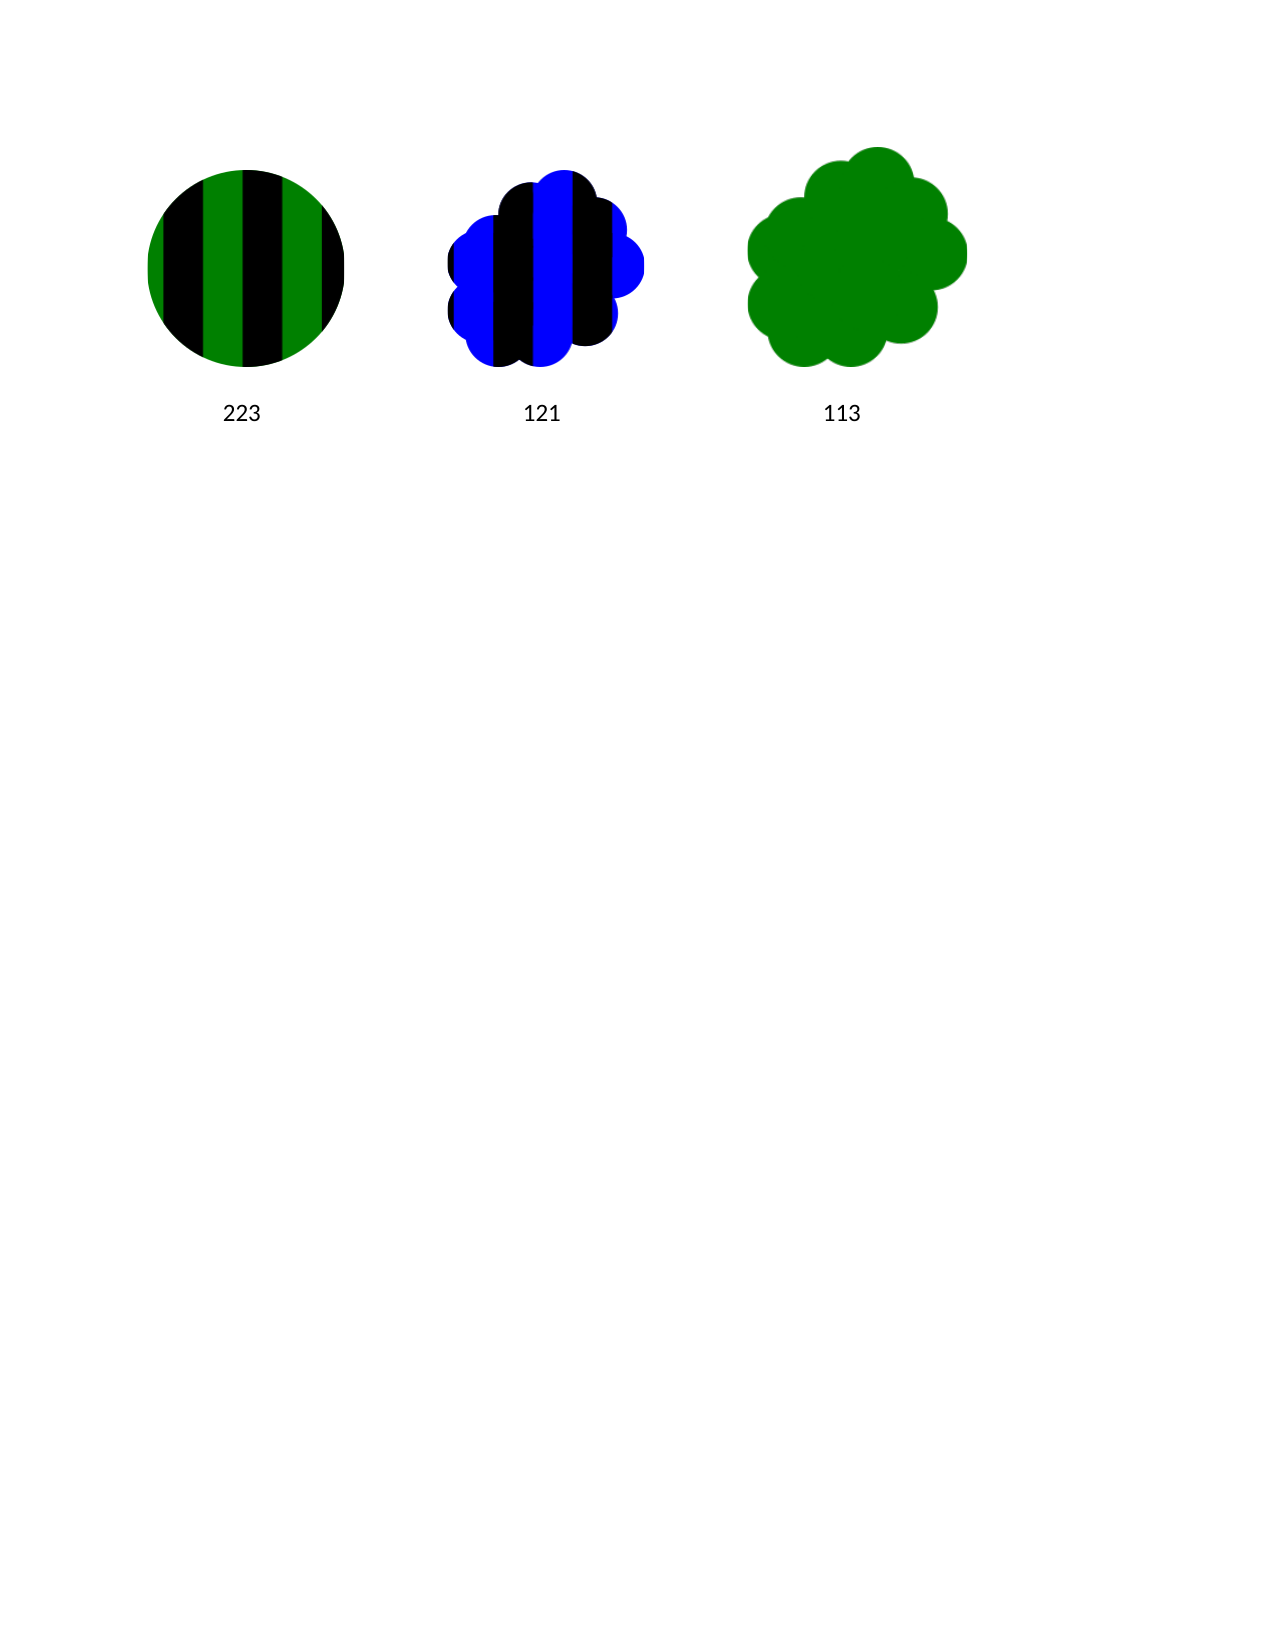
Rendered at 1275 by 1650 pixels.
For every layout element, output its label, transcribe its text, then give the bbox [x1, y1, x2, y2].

picture [747, 147, 968, 367]
text 223 121 113 [148, 398, 1127, 428]
picture [147, 170, 345, 367]
picture [447, 170, 645, 367]
